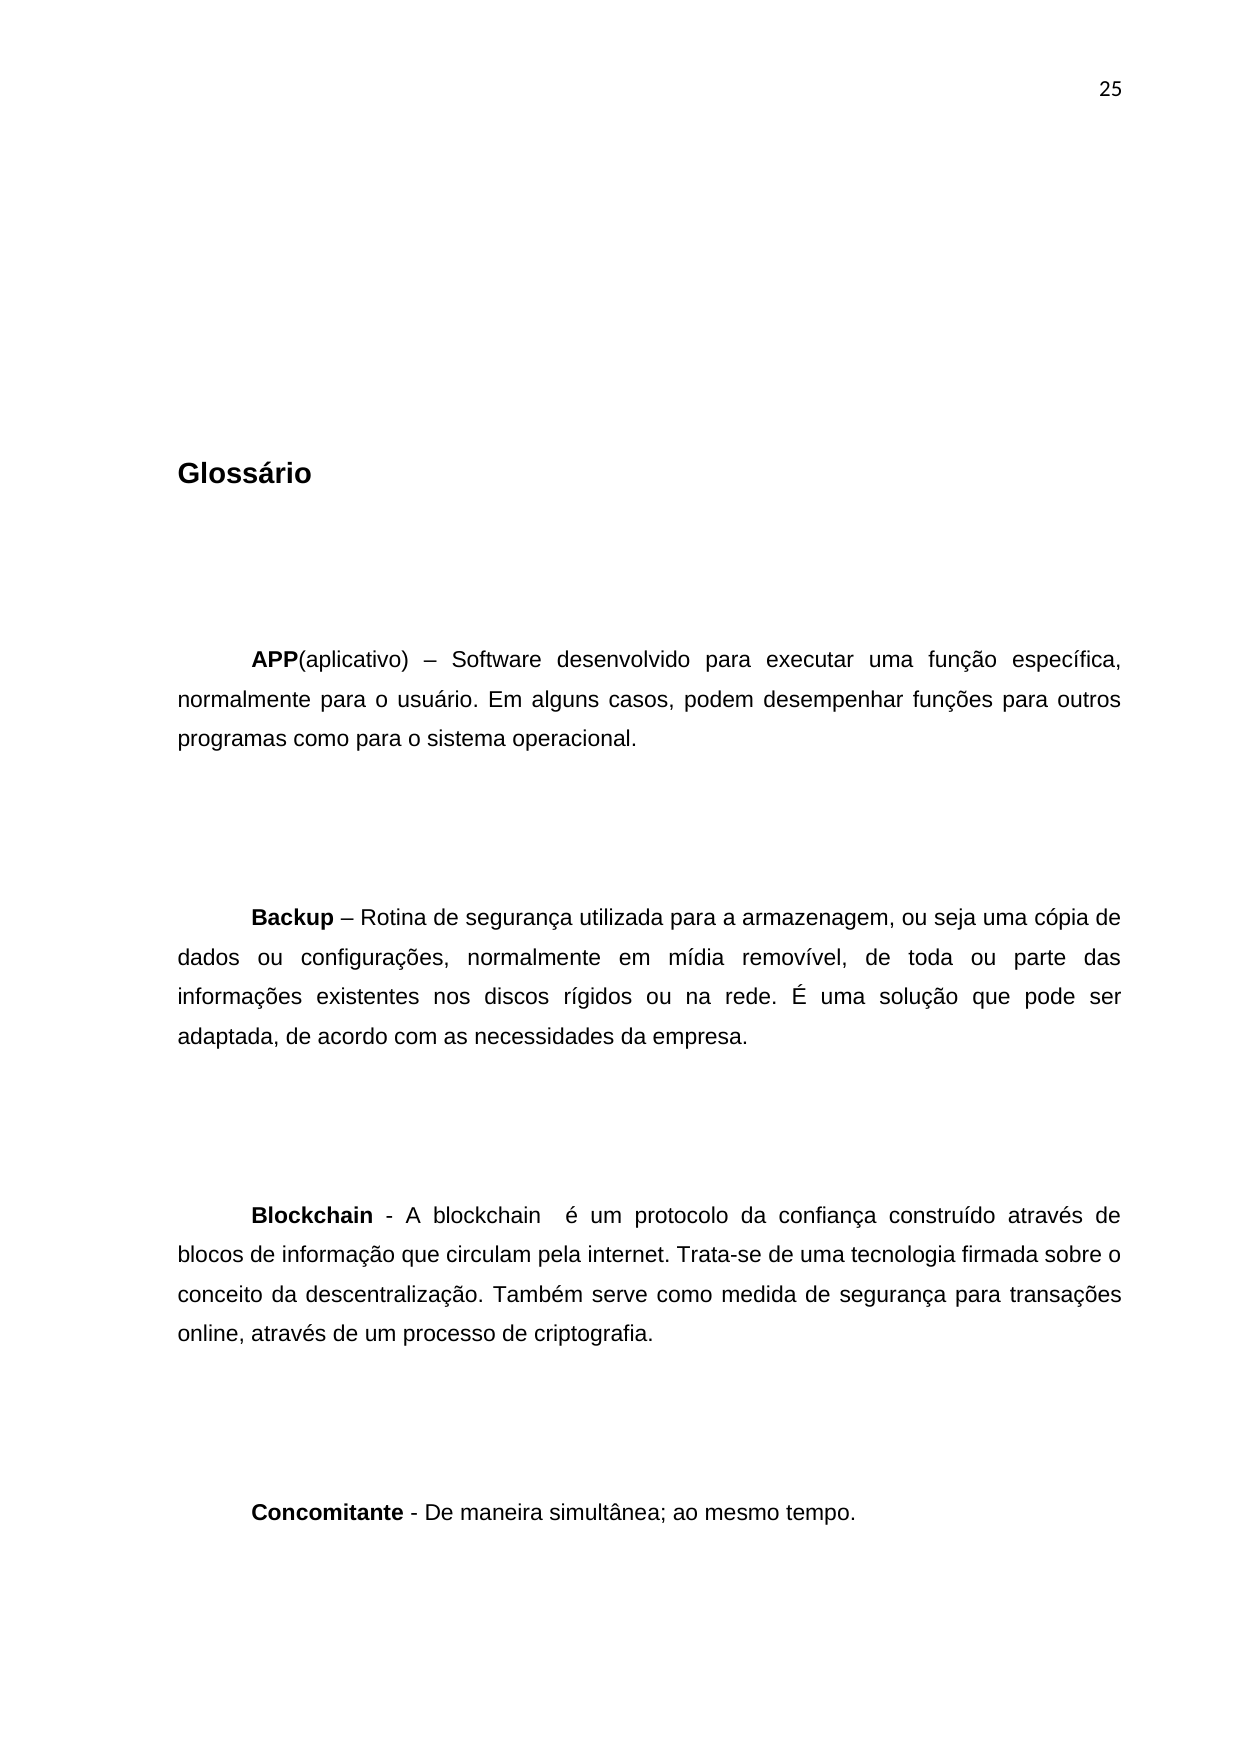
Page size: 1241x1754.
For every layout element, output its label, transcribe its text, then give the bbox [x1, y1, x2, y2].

subtitle Glossário [177, 456, 1122, 490]
text Concomitante - De maneira simultânea; ao mesmo tempo. [177, 1499, 1122, 1525]
text APP(aplicativo) – Software desenvolvido para executar uma função específica, normalmente para o usuário. Em alguns casos, podem desempenhar funções para outros programas como para o sistema operacional. [177, 646, 1122, 752]
text Blockchain - A blockchain é um protocolo da confiança construído através de blocos de informação que circulam pela internet. Trata-se de uma tecnologia firmada sobre o conceito da descentralização. Também serve como medida de segurança para transações online, através de um processo de criptografia. [177, 1202, 1122, 1346]
text Backup – Rotina de segurança utilizada para a armazenagem, ou seja uma cópia de dados ou configurações, normalmente em mídia removível, de toda ou parte das informações existentes nos discos rígidos ou na rede. É uma solução que pode ser adaptada, de acordo com as necessidades da empresa. [177, 904, 1122, 1049]
